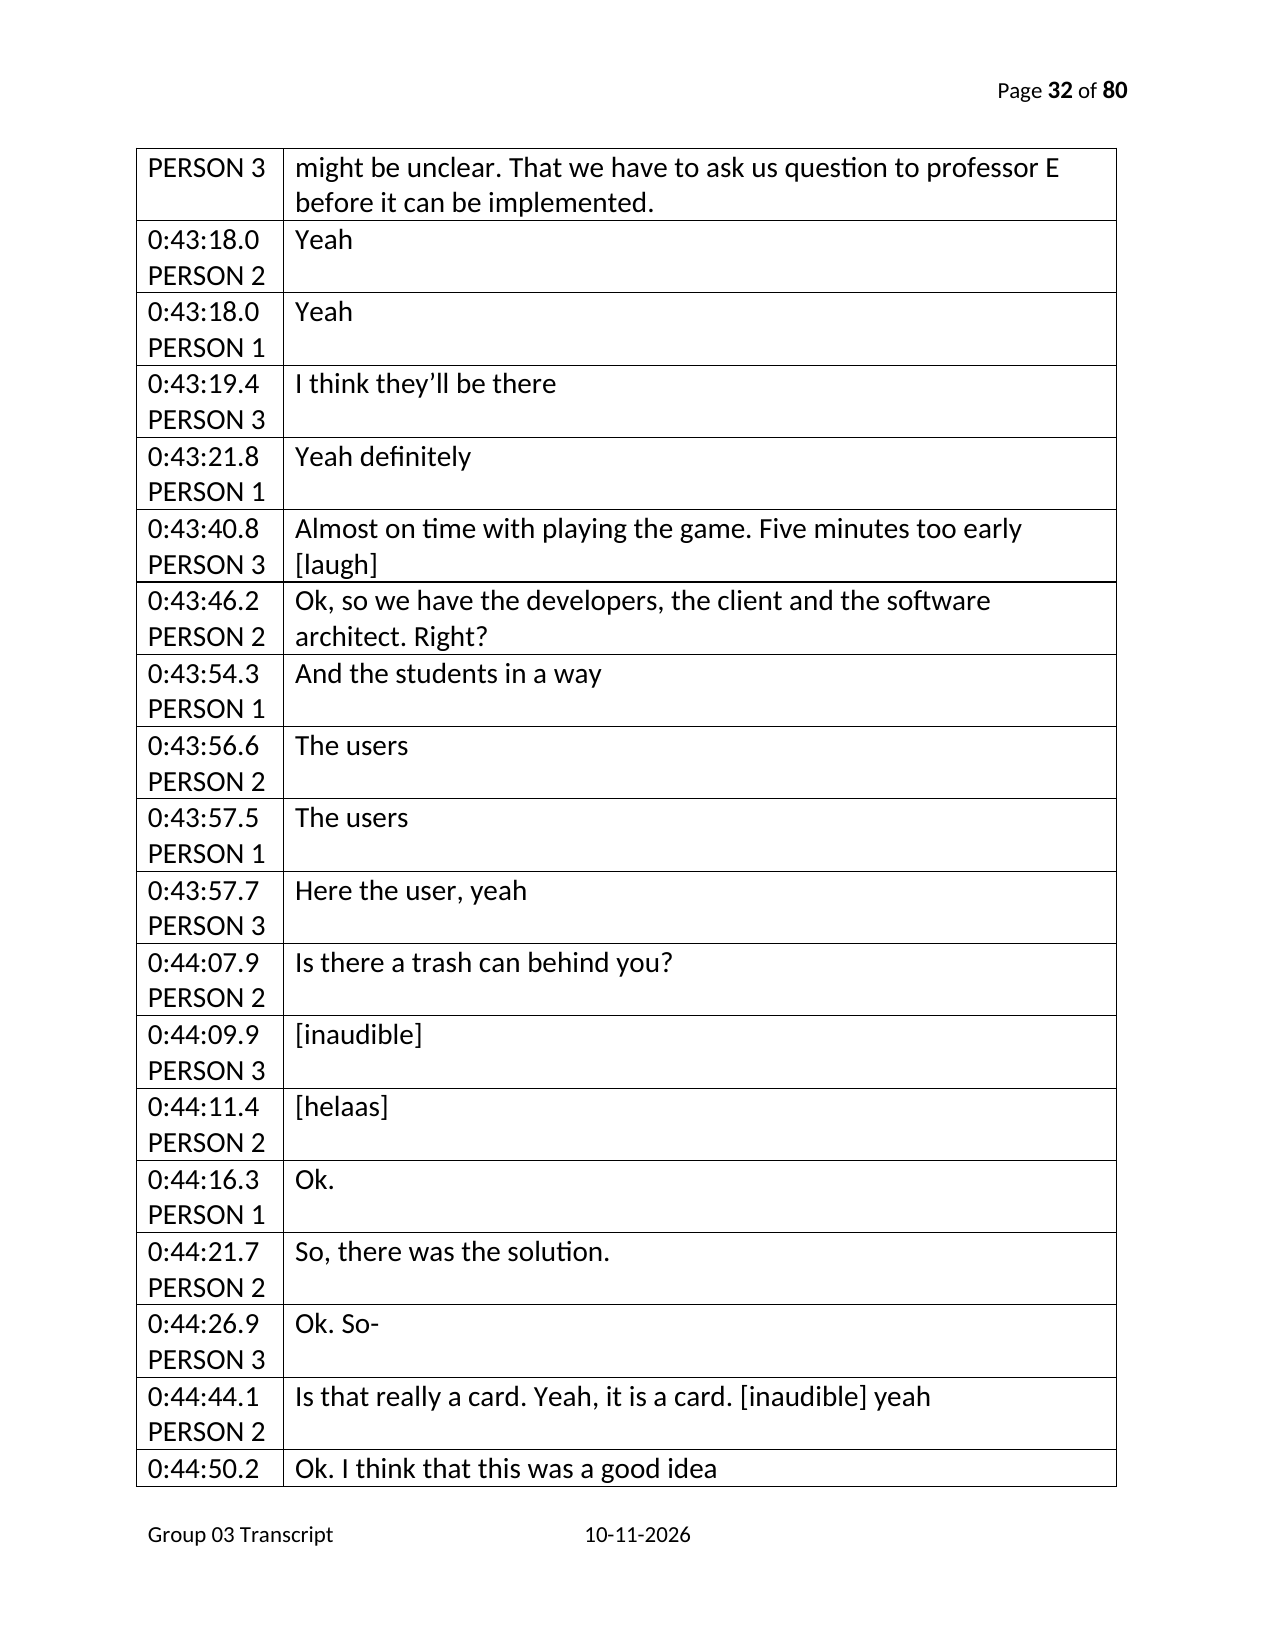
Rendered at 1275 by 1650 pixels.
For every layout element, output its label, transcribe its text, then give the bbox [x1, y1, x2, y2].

table_cell Yeah [284, 221, 1116, 292]
table_cell 0:44:07.9 PERSON 2 [137, 944, 283, 1015]
table_cell Ok. [284, 1161, 1116, 1232]
table_cell 0:44:21.7 PERSON 2 [137, 1233, 283, 1304]
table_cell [284, 1450, 1116, 1486]
table_cell Almost on time with playing the game. Five minutes too early [laugh] [284, 510, 1116, 581]
table_cell [helaas] [284, 1089, 1116, 1160]
table_cell Yeah definitely [284, 438, 1116, 509]
table_cell Ok. So- [284, 1305, 1116, 1377]
table_cell 0:43:18.0 PERSON 1 [137, 293, 283, 364]
table_cell Here the user, yeah [284, 872, 1116, 943]
table_cell The users [284, 727, 1116, 798]
table_cell 0:43:46.2 PERSON 2 [137, 583, 283, 654]
table_cell 0:44:11.4 PERSON 2 [137, 1089, 283, 1160]
table_cell 0:43:40.8 PERSON 3 [137, 510, 283, 581]
table_cell So, there was the solution. [284, 1233, 1116, 1304]
table_cell I think they’ll be there [284, 366, 1116, 437]
table_cell Is that really a card. Yeah, it is a card. [inaudible] yeah [284, 1378, 1116, 1449]
table_cell 0:43:10.2 PERSON 3 [137, 149, 283, 220]
table_cell 0:44:09.9 PERSON 3 [137, 1016, 283, 1087]
table_cell Ok, so we have the developers, the client and the software architect. Right? [284, 583, 1116, 654]
table_cell 0:43:18.0 PERSON 2 [137, 221, 283, 292]
table_cell [inaudible] [284, 1016, 1116, 1087]
table_cell 0:43:21.8 PERSON 1 [137, 438, 283, 509]
table_cell 0:43:57.7 PERSON 3 [137, 872, 283, 943]
table_cell The users [284, 799, 1116, 871]
table_cell 0:44:16.3 PERSON 1 [137, 1161, 283, 1232]
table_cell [284, 149, 1116, 220]
table_cell 0:43:54.3 PERSON 1 [137, 655, 283, 726]
table_cell 0:43:57.5 PERSON 1 [137, 799, 283, 871]
table_cell 0:44:26.9 PERSON 3 [137, 1305, 283, 1377]
table_cell Is there a trash can behind you? [284, 944, 1116, 1015]
table_cell 0:44:50.2 PERSON 3 [137, 1450, 283, 1486]
table_cell 0:43:56.6 PERSON 2 [137, 727, 283, 798]
table_cell 0:44:44.1 PERSON 2 [137, 1378, 283, 1449]
table_cell 0:43:19.4 PERSON 3 [137, 366, 283, 437]
table_cell And the students in a way [284, 655, 1116, 726]
table_cell Yeah [284, 293, 1116, 364]
